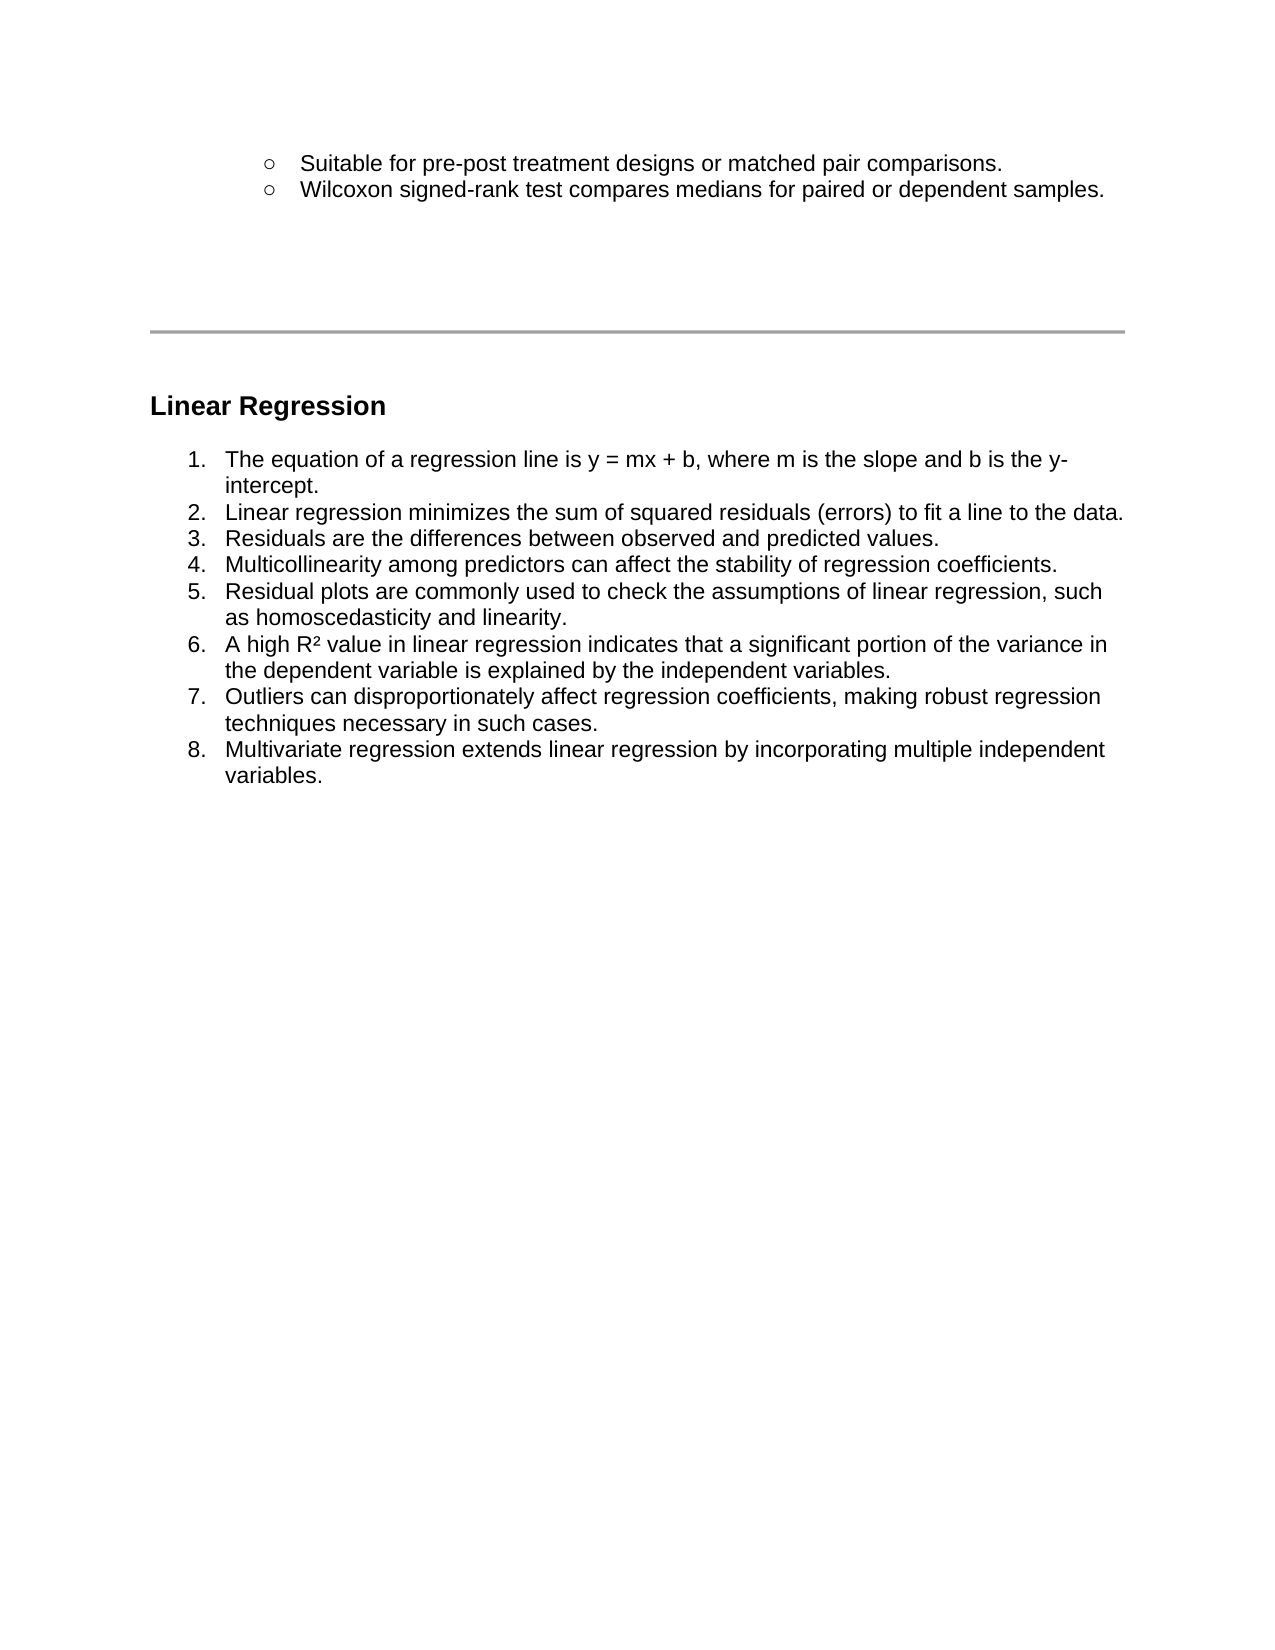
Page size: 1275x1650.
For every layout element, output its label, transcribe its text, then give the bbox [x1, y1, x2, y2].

subtitle Linear Regression [150, 390, 1125, 421]
list Residual plots are commonly used to check the assumptions of linear regression, such as homoscedasticity and linearity. [187, 578, 1125, 631]
list Wilcoxon signed-rank test compares medians for paired or dependent samples. [262, 176, 1125, 203]
list Linear regression minimizes the sum of squared residuals (errors) to fit a line to the data. [187, 499, 1125, 525]
list A high R² value in linear regression indicates that a significant portion of the variance in the dependent variable is explained by the independent variables. [187, 631, 1125, 683]
list Suitable for pre-post treatment designs or matched pair comparisons. [262, 150, 1125, 176]
list The equation of a regression line is y = mx + b, where m is the slope and b is the y-intercept. [187, 446, 1125, 499]
list Outliers can disproportionately affect regression coefficients, making robust regression techniques necessary in such cases. [187, 683, 1125, 736]
list Multicollinearity among predictors can affect the stability of regression coefficients. [187, 551, 1125, 578]
list Multivariate regression extends linear regression by incorporating multiple independent variables. [187, 736, 1125, 789]
list Residuals are the differences between observed and predicted values. [187, 525, 1125, 551]
